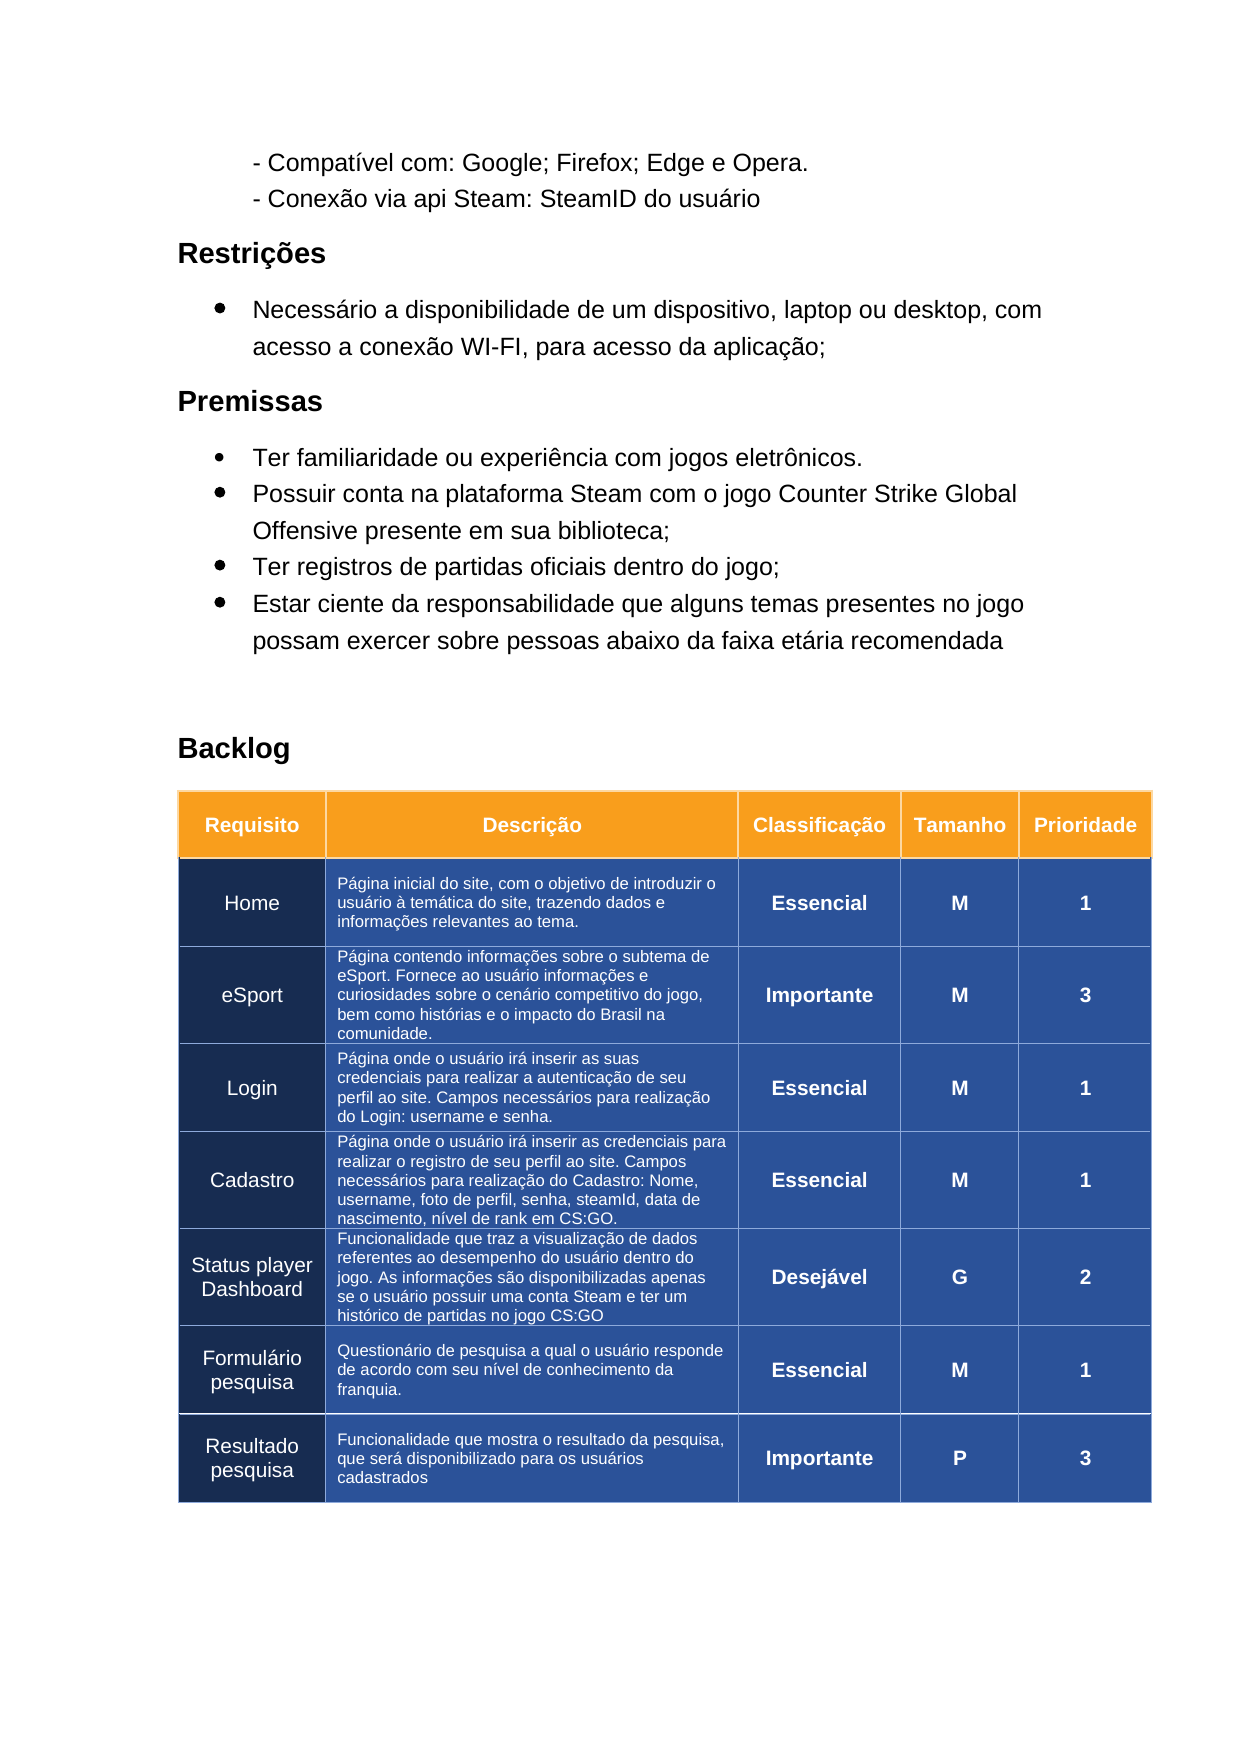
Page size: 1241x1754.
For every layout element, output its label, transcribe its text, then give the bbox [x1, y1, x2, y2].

table_cell Formulário pesquisa [179, 1326, 325, 1413]
table_cell eSport [179, 947, 325, 1043]
table_cell 1 [1019, 857, 1151, 946]
table_cell Essencial [739, 1044, 900, 1131]
table_cell P [901, 1415, 1018, 1502]
table_cell Cadastro [179, 1132, 325, 1228]
list Possuir conta na plataforma Steam com o jogo Counter Strike Global Offensive presente em sua biblioteca; [215, 479, 1063, 545]
table_header Classificação [739, 792, 900, 857]
table_cell M [901, 1132, 1018, 1228]
text Restrições [177, 236, 1063, 270]
table_cell 3 [1019, 1414, 1151, 1502]
table_cell M [901, 1326, 1018, 1413]
table_cell Página contendo informações sobre o subtema de eSport. Fornece ao usuário informações e curiosidades sobre o cenário competitivo do jogo, bem como histórias e o impacto do Brasil na comunidade. [326, 947, 738, 1043]
text Backlog [177, 731, 1063, 765]
table_cell M [901, 1044, 1018, 1131]
table_header Prioridade [1020, 792, 1151, 857]
table_header Descrição [327, 792, 737, 857]
table_header Tamanho [902, 792, 1018, 857]
table_cell 1 [1019, 1043, 1151, 1131]
table_cell 2 [1019, 1228, 1151, 1325]
table_cell Resultado pesquisa [179, 1415, 325, 1502]
table_cell Importante [739, 1415, 900, 1502]
table_cell Página onde o usuário irá inserir as credenciais para realizar o registro de seu perfil ao site. Campos necessários para realização do Cadastro: Nome, username, foto de perfil, senha, steamId, data de nascimento, nível de rank em CS:GO. [326, 1132, 738, 1228]
list Necessário a disponibilidade de um dispositivo, laptop ou desktop, com acesso a conexão WI-FI, para acesso da aplicação; [215, 295, 1063, 361]
table_cell M [901, 947, 1018, 1043]
list Ter registros de partidas oficiais dentro do jogo; [215, 552, 1063, 582]
table_cell Página inicial do site, com o objetivo de introduzir o usuário à temática do site, trazendo dados e informações relevantes ao tema. [326, 859, 738, 946]
table_cell Status player Dashboard [179, 1229, 325, 1325]
table_cell 1 [1019, 1131, 1151, 1228]
table_cell Login [179, 1044, 325, 1131]
table_cell Funcionalidade que mostra o resultado da pesquisa, que será disponibilizado para os usuários cadastrados [326, 1415, 738, 1502]
list Ter familiaridade ou experiência com jogos eletrônicos. [215, 443, 1063, 472]
list Estar ciente da responsabilidade que alguns temas presentes no jogo possam exercer sobre pessoas abaixo da faixa etária recomendada [215, 589, 1063, 655]
table_cell Desejável [739, 1229, 900, 1325]
table_cell Essencial [739, 1132, 900, 1228]
table_cell Essencial [739, 859, 900, 946]
table_cell 3 [1019, 946, 1151, 1043]
table_cell Funcionalidade que traz a visualização de dados referentes ao desempenho do usuário dentro do jogo. As informações são disponibilizadas apenas se o usuário possuir uma conta Steam e ter um histórico de partidas no jogo CS:GO [326, 1229, 738, 1325]
table_cell M [901, 859, 1018, 946]
table_header Requisito [179, 792, 325, 857]
table_cell 1 [1019, 1325, 1151, 1413]
table_cell Home [179, 858, 325, 946]
table_cell Página onde o usuário irá inserir as suas credenciais para realizar a autenticação de seu perfil ao site. Campos necessários para realização do Login: username e senha. [326, 1044, 738, 1131]
table_cell G [901, 1229, 1018, 1325]
table_cell Essencial [739, 1326, 900, 1413]
table_cell Importante [739, 947, 900, 1043]
text Premissas [177, 384, 1063, 418]
table_cell Questionário de pesquisa a qual o usuário responde de acordo com seu nível de conhecimento da franquia. [326, 1326, 738, 1413]
